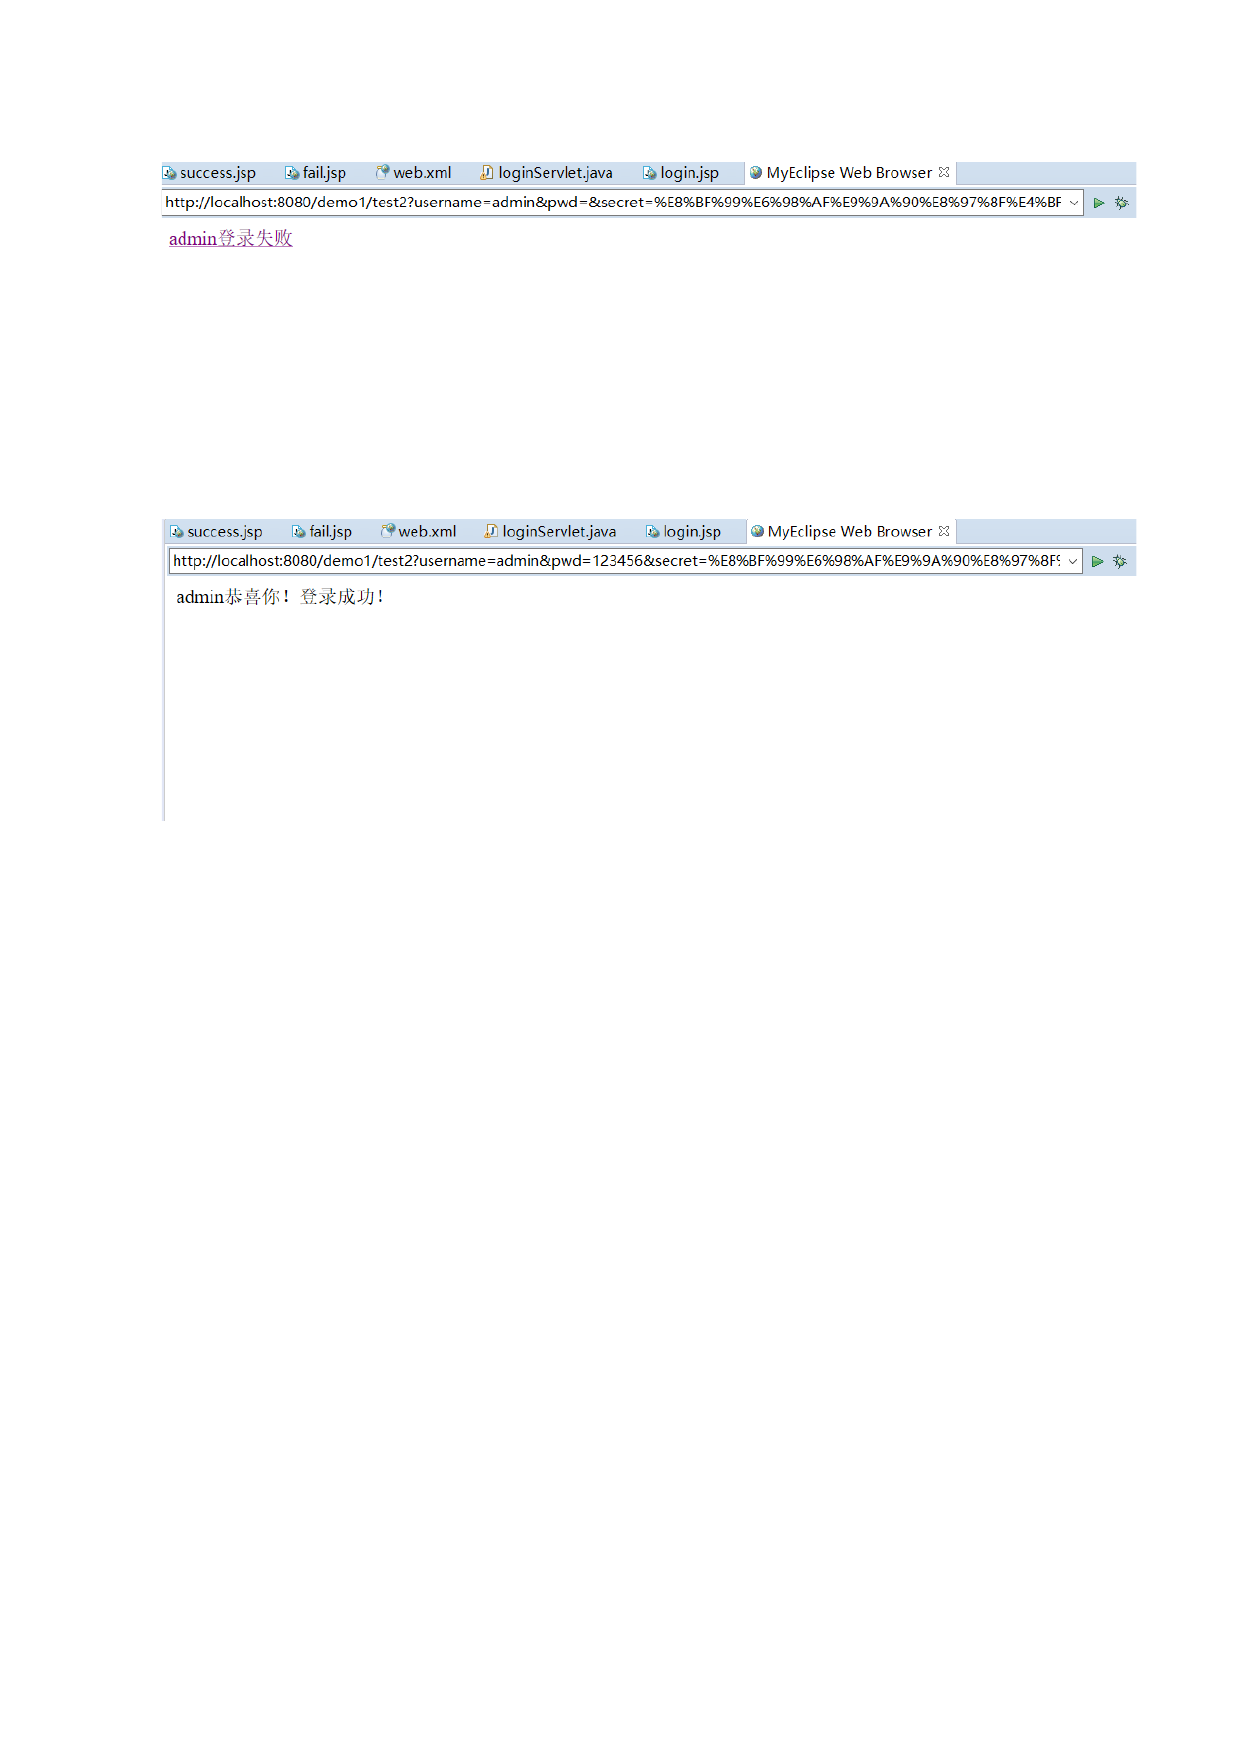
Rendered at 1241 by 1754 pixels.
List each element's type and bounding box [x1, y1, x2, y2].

picture [161, 519, 1137, 821]
picture [161, 162, 1137, 504]
